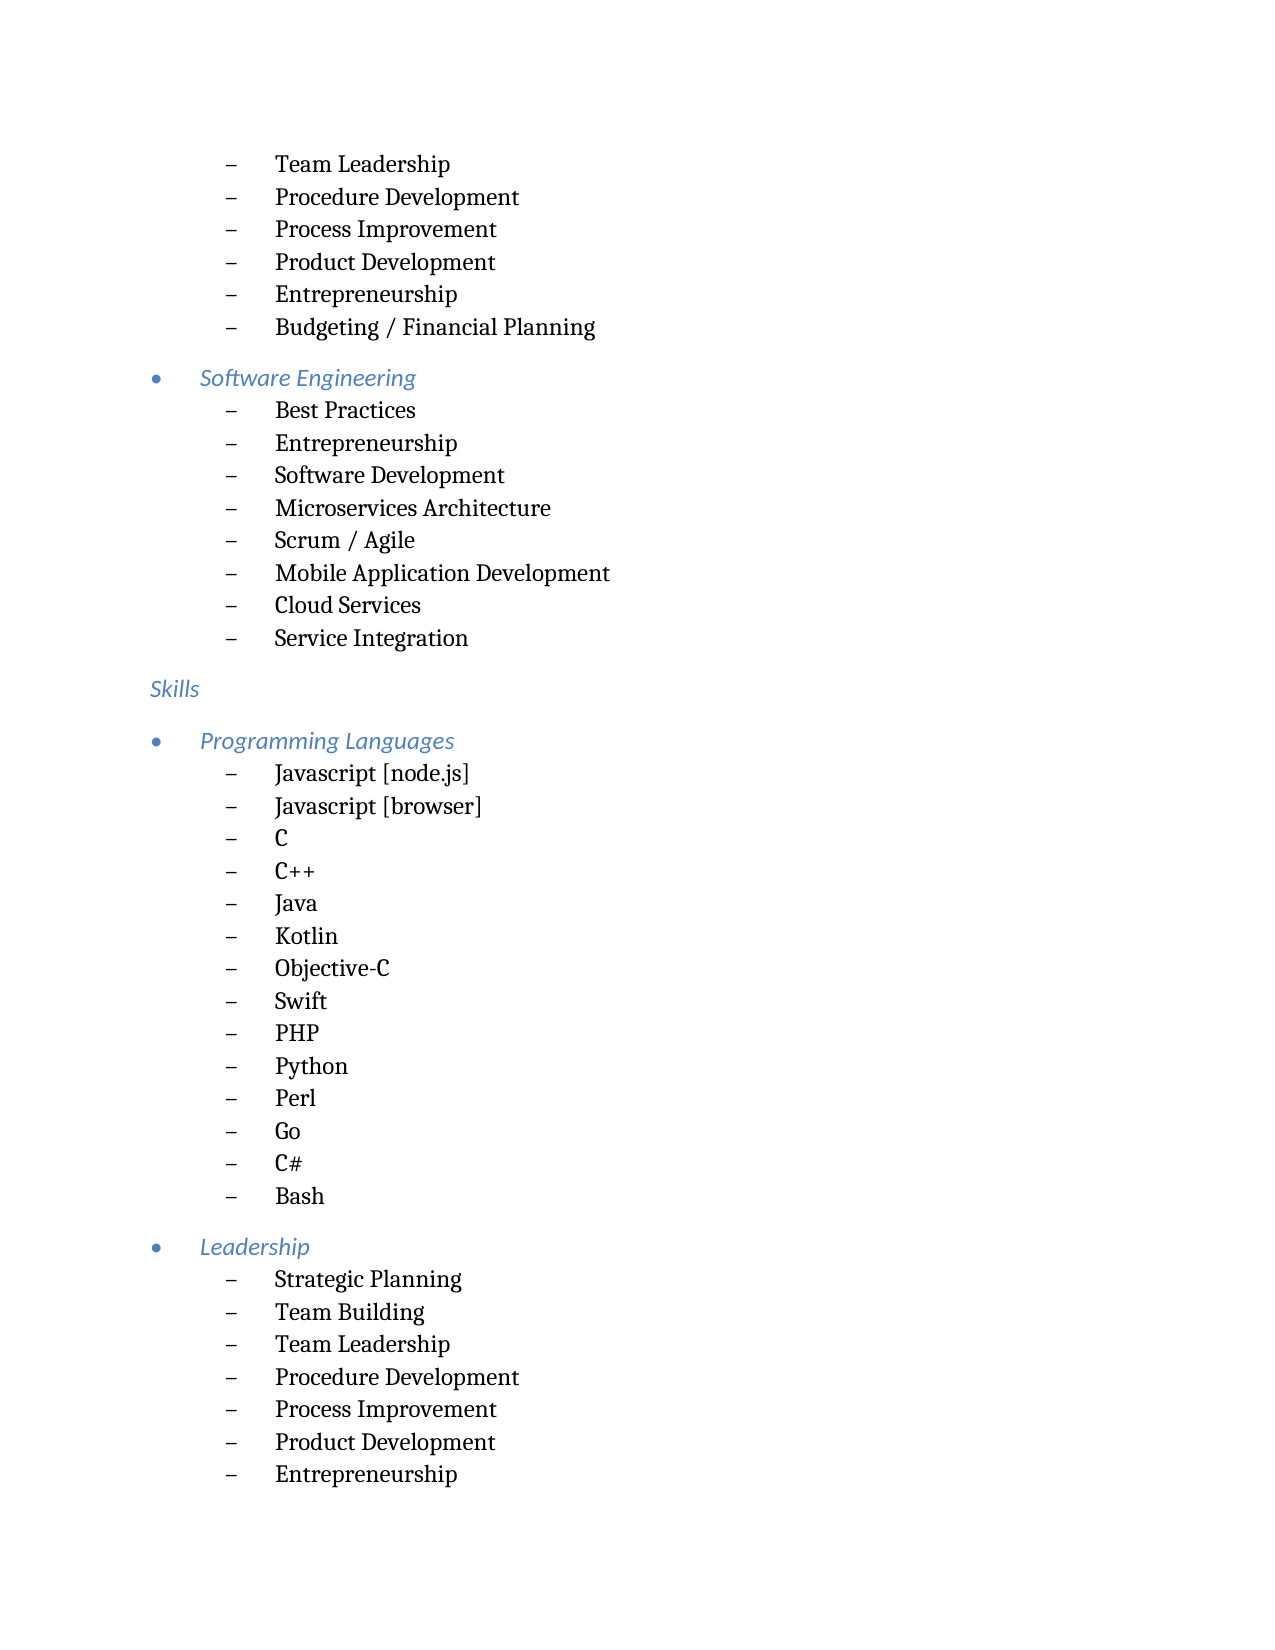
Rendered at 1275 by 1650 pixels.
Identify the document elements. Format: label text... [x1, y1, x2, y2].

list Entrepreneurship [225, 429, 1125, 458]
subtitle Software Engineering [150, 362, 1125, 393]
list Javascript [browser] [225, 792, 1125, 820]
list Team Leadership [225, 150, 1125, 179]
subtitle Leadership [150, 1231, 1125, 1262]
list Procedure Development [225, 1363, 1125, 1392]
list C# [225, 1149, 1125, 1178]
list Service Integration [225, 624, 1125, 653]
list Product Development [225, 1428, 1125, 1457]
list PHP [225, 1019, 1125, 1048]
list Strategic Planning [225, 1265, 1125, 1294]
list Process Improvement [225, 1395, 1125, 1424]
list Team Leadership [225, 1330, 1125, 1359]
list Budgeting / Financial Planning [225, 312, 1125, 341]
list Javascript [node.js] [225, 759, 1125, 788]
list Mobile Application Development [225, 559, 1125, 588]
list Kotlin [225, 922, 1125, 950]
list Scrum / Agile [225, 526, 1125, 555]
list Swift [225, 987, 1125, 1015]
list Cloud Services [225, 591, 1125, 620]
list Process Improvement [225, 215, 1125, 244]
list Software Development [225, 461, 1125, 490]
list Microservices Architecture [225, 494, 1125, 523]
list Go [225, 1117, 1125, 1145]
list C++ [225, 857, 1125, 885]
list Java [225, 889, 1125, 918]
list Perl [225, 1084, 1125, 1113]
list Entrepreneurship [225, 1460, 1125, 1489]
subtitle Programming Languages [150, 725, 1125, 755]
list C [225, 824, 1125, 853]
list Entrepreneurship [225, 280, 1125, 309]
list Python [225, 1052, 1125, 1080]
list Team Building [225, 1298, 1125, 1327]
subtitle Skills [150, 673, 1125, 704]
list Best Practices [225, 396, 1125, 425]
list Product Development [225, 247, 1125, 276]
list Objective-C [225, 954, 1125, 983]
list Procedure Development [225, 182, 1125, 211]
list Bash [225, 1182, 1125, 1210]
